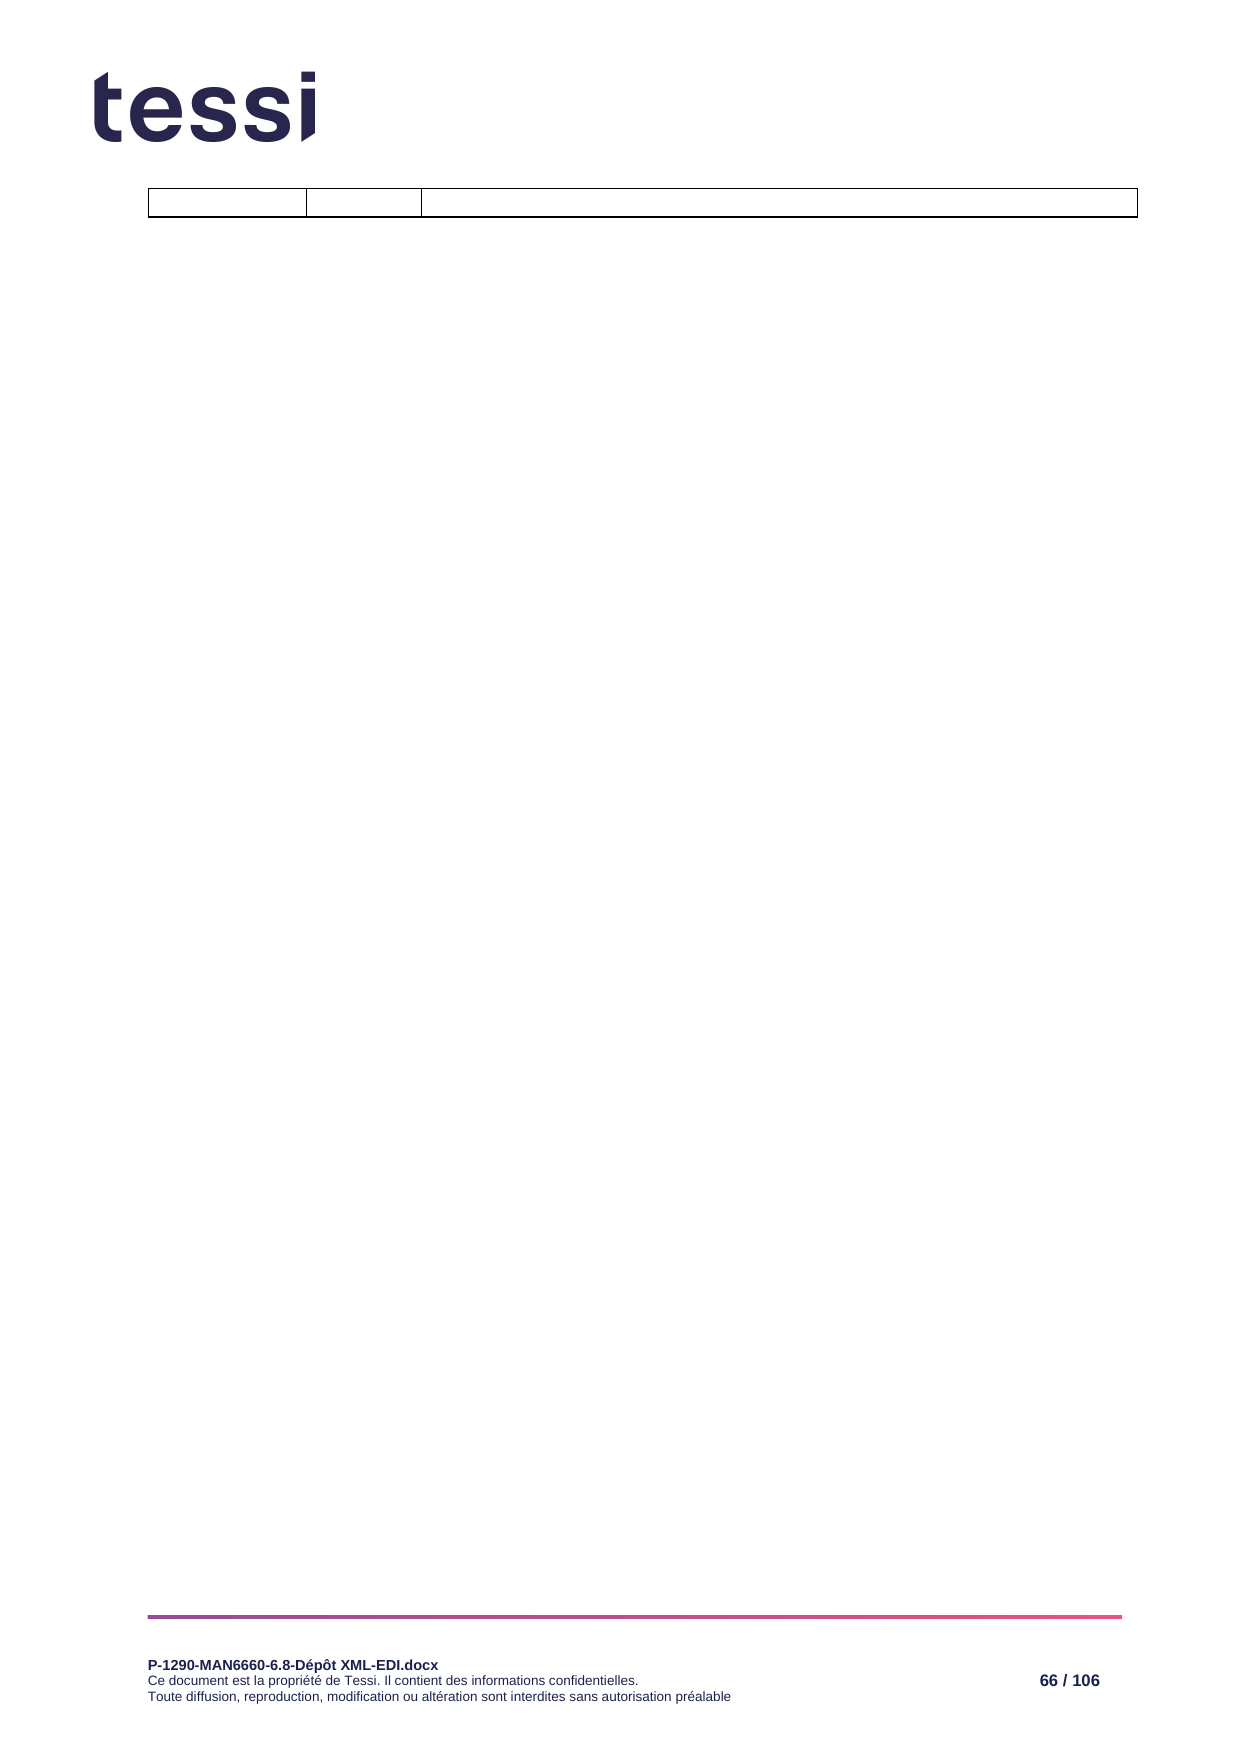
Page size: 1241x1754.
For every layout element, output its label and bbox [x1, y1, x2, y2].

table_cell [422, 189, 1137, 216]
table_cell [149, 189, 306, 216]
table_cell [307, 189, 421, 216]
picture [88, 70, 322, 147]
